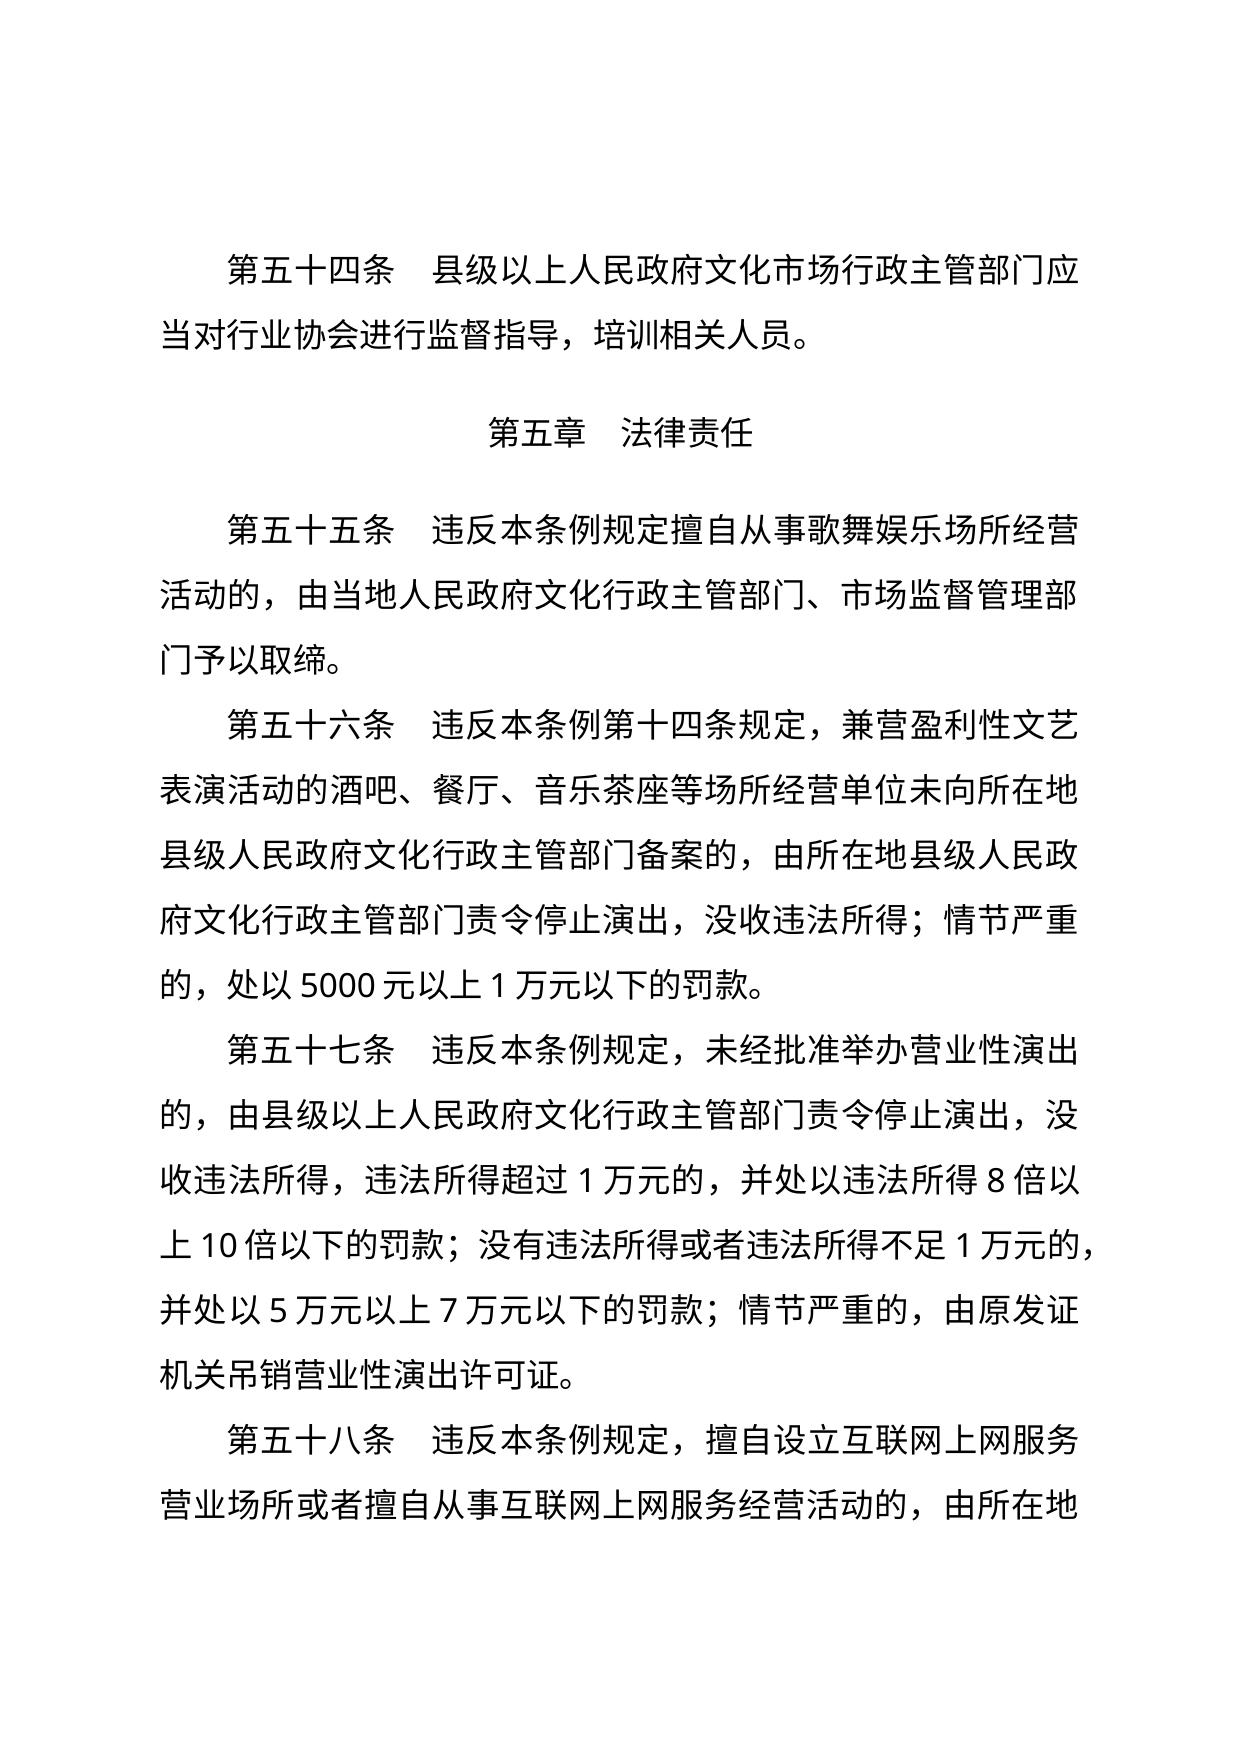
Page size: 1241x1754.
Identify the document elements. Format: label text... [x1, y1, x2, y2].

text 第五章 法律责任 [159, 398, 1081, 463]
text 第五十六条 违反本条例第十四条规定，兼营盈利性文艺表演活动的酒吧、餐厅、音乐茶座等场所经营单位未向所在地县级人民政府文化行政主管部门备案的，由所在地县级人民政府文化行政主管部门责令停止演出，没收违法所得；情节严重的，处以5000元以上1万元以下的罚款。 [159, 691, 1081, 1016]
text 第五十五条 违反本条例规定擅自从事歌舞娱乐场所经营活动的，由当地人民政府文化行政主管部门、市场监督管理部门予以取缔。 [159, 496, 1081, 691]
text 第五十四条 县级以上人民政府文化市场行政主管部门应当对行业协会进行监督指导，培训相关人员。 [159, 236, 1081, 366]
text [159, 1406, 1081, 1536]
text 第五十七条 违反本条例规定，未经批准举办营业性演出的，由县级以上人民政府文化行政主管部门责令停止演出，没收违法所得，违法所得超过1万元的，并处以违法所得8倍以上10倍以下的罚款；没有违法所得或者违法所得不足1万元的，并处以5万元以上7万元以下的罚款；情节严重的，由原发证机关吊销营业性演出许可证。 [159, 1016, 1081, 1406]
